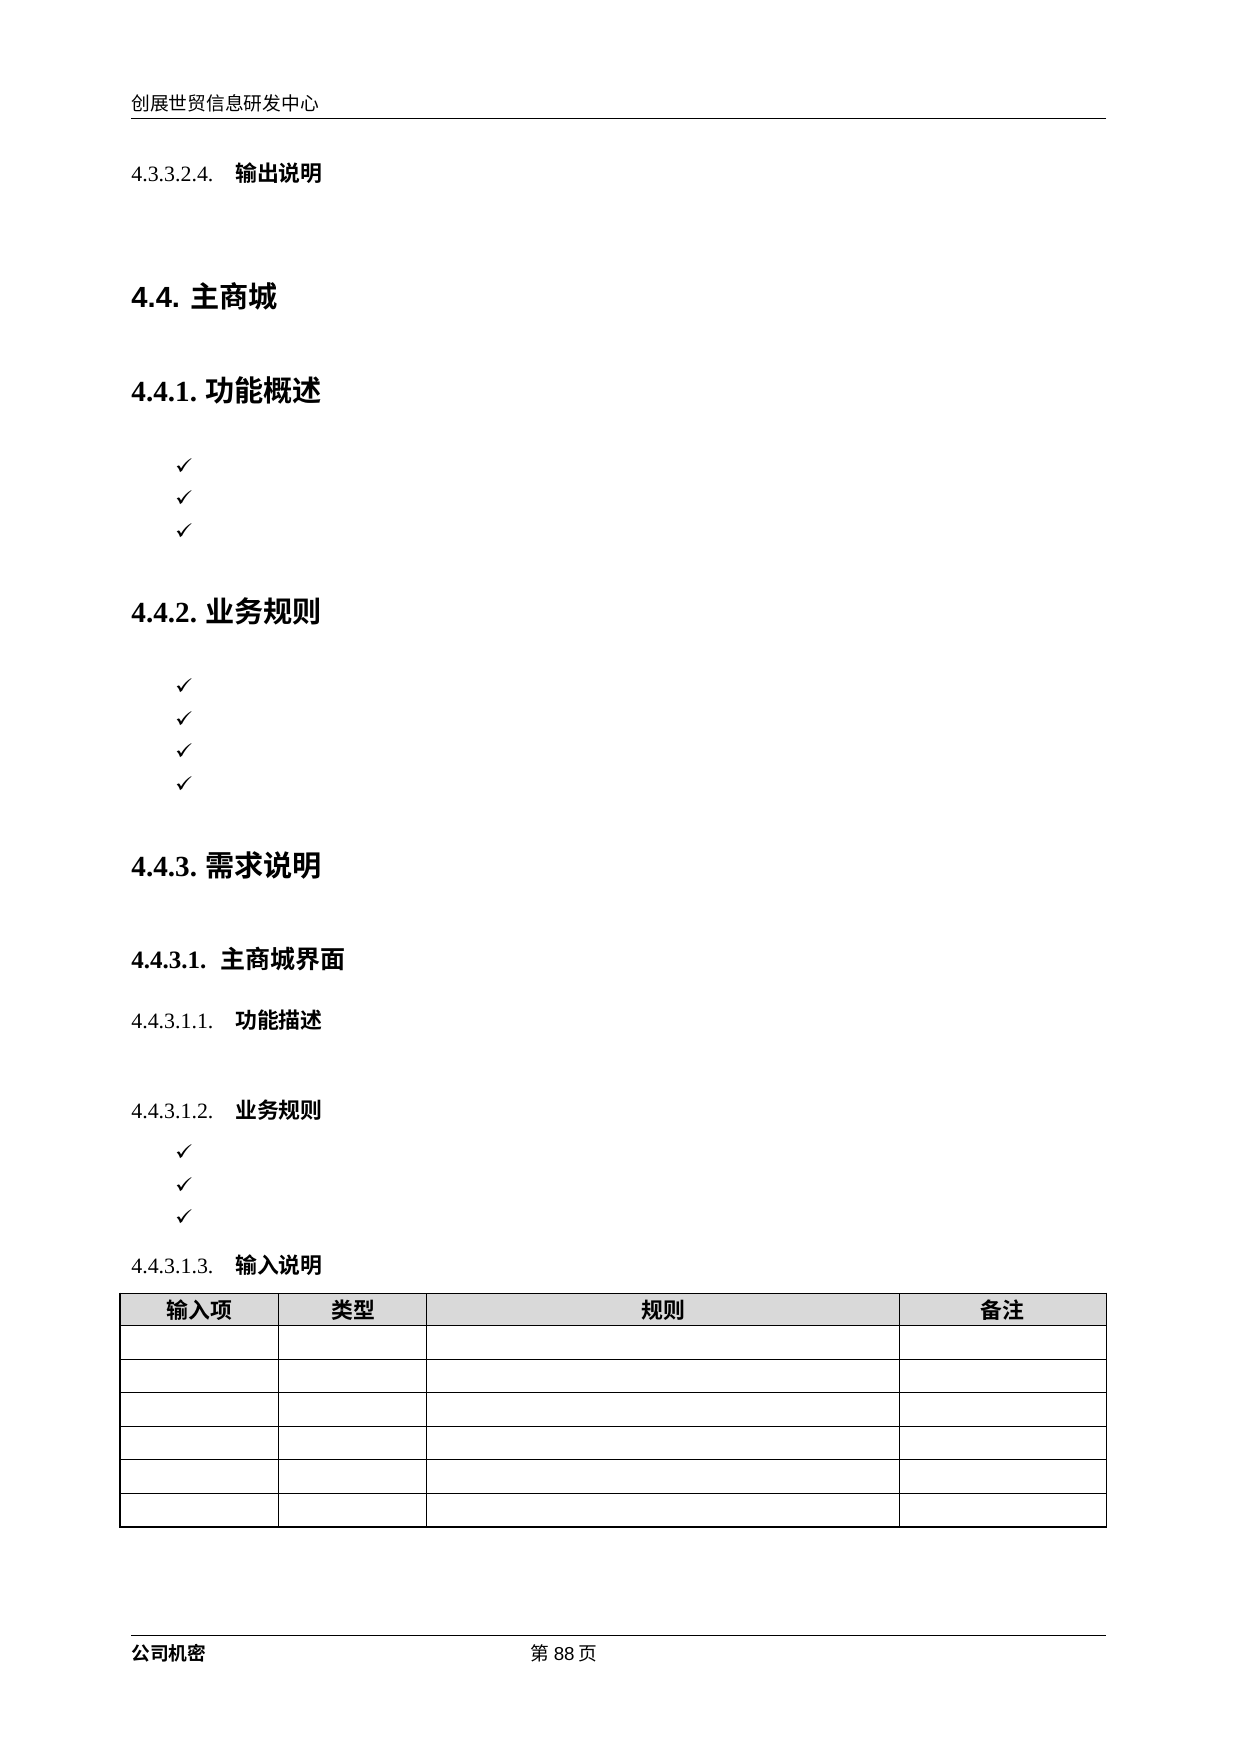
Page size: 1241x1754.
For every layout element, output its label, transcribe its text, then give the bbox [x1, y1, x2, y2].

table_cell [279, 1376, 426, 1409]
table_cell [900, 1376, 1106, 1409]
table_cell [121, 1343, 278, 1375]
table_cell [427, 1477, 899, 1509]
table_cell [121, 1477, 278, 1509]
subtitle 功能描述 [131, 1019, 1106, 1052]
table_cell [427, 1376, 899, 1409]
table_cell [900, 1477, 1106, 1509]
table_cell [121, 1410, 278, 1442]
subtitle 业务规则 [131, 1109, 1106, 1142]
subtitle 主商城 [131, 262, 1106, 327]
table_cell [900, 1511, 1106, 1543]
subtitle 输出说明 [131, 156, 1106, 188]
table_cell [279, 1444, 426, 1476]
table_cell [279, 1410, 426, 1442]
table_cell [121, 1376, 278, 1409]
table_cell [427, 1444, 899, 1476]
subtitle 功能概述 [131, 357, 1106, 422]
subtitle 业务规则 [131, 577, 1106, 642]
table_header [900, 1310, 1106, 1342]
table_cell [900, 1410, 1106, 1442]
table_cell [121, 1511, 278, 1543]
subtitle 需求说明 [131, 831, 1106, 896]
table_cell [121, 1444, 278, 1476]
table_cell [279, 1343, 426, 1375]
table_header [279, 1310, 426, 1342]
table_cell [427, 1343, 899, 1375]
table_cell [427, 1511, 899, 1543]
subtitle 输入说明 [131, 1264, 1106, 1297]
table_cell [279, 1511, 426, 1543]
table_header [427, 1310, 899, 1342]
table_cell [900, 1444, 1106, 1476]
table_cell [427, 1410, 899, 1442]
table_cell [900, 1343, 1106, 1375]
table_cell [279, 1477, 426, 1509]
subtitle 主商城界面 [131, 925, 1106, 990]
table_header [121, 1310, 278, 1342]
